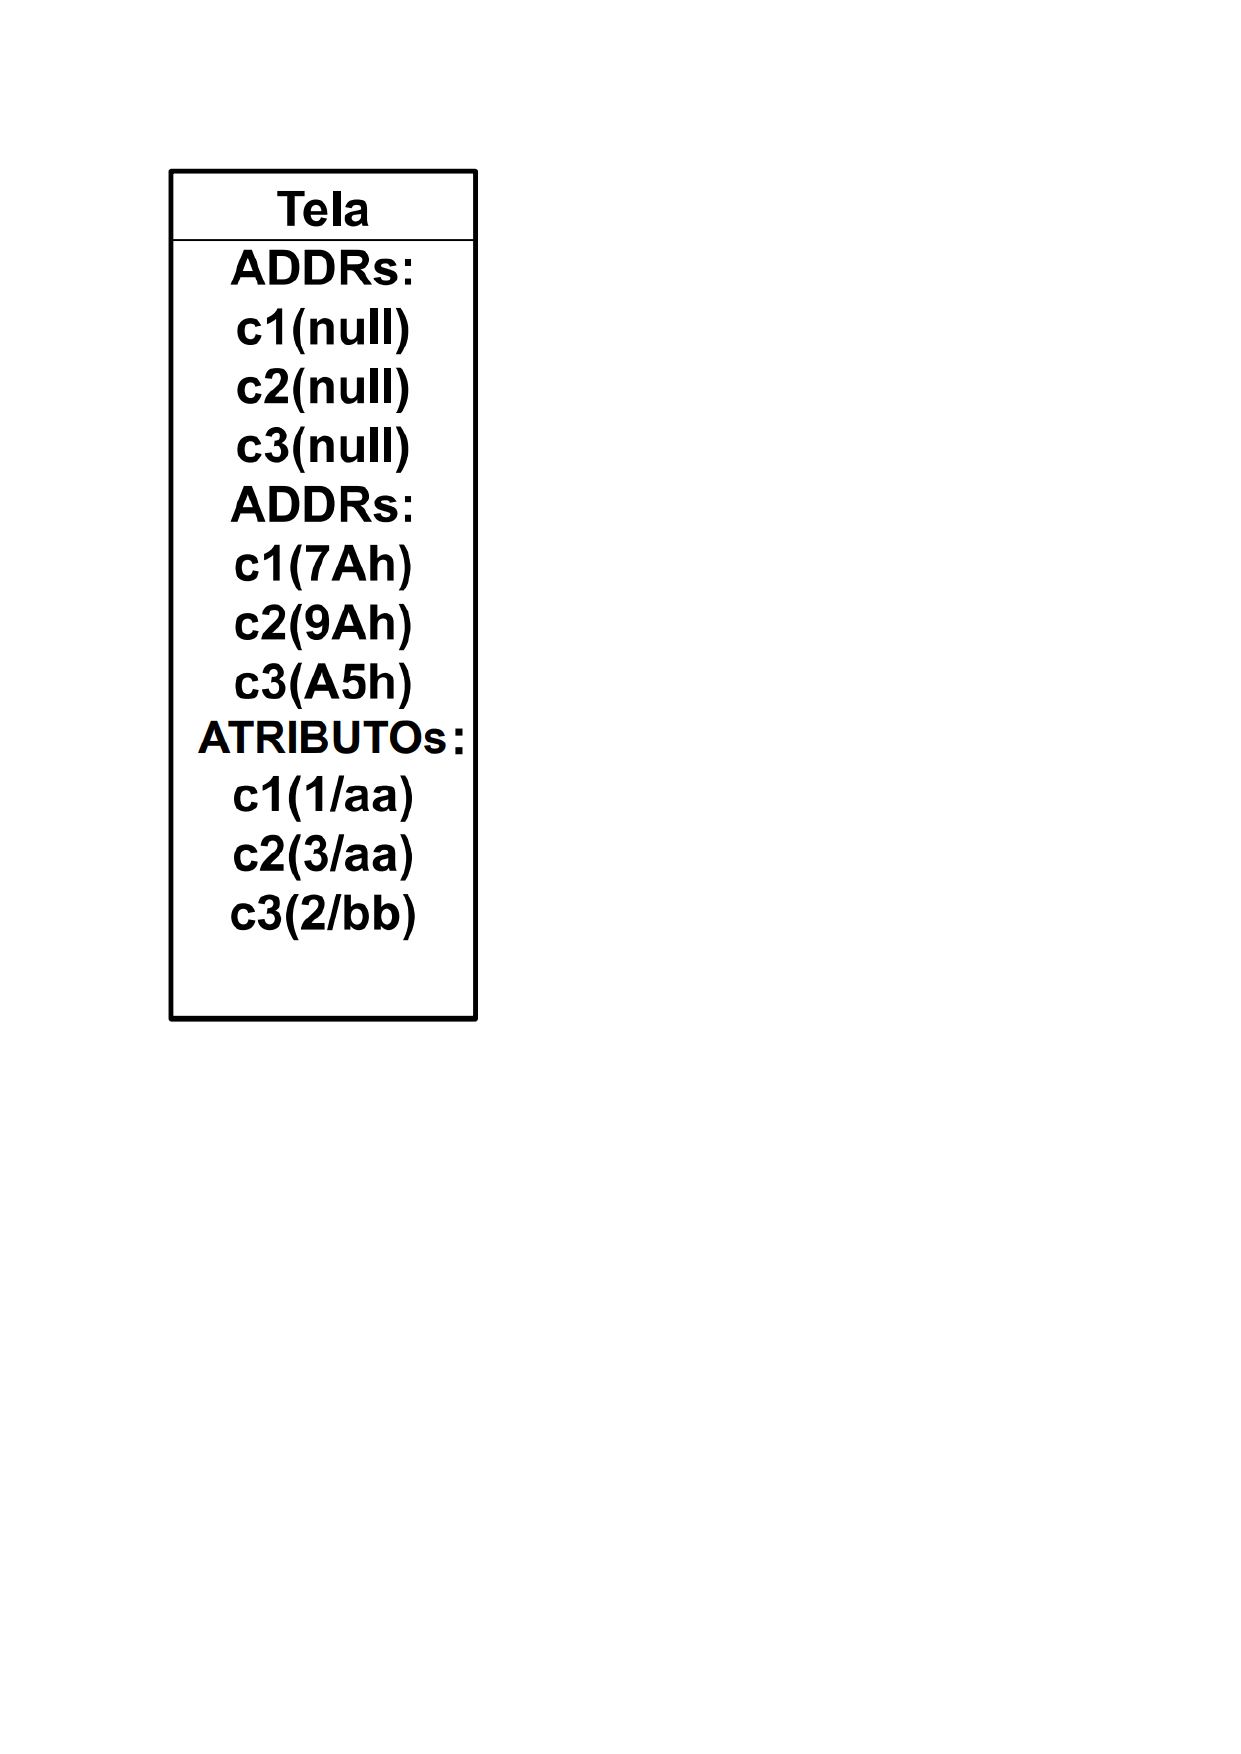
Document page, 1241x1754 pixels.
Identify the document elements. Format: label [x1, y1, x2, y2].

picture [150, 150, 495, 1029]
